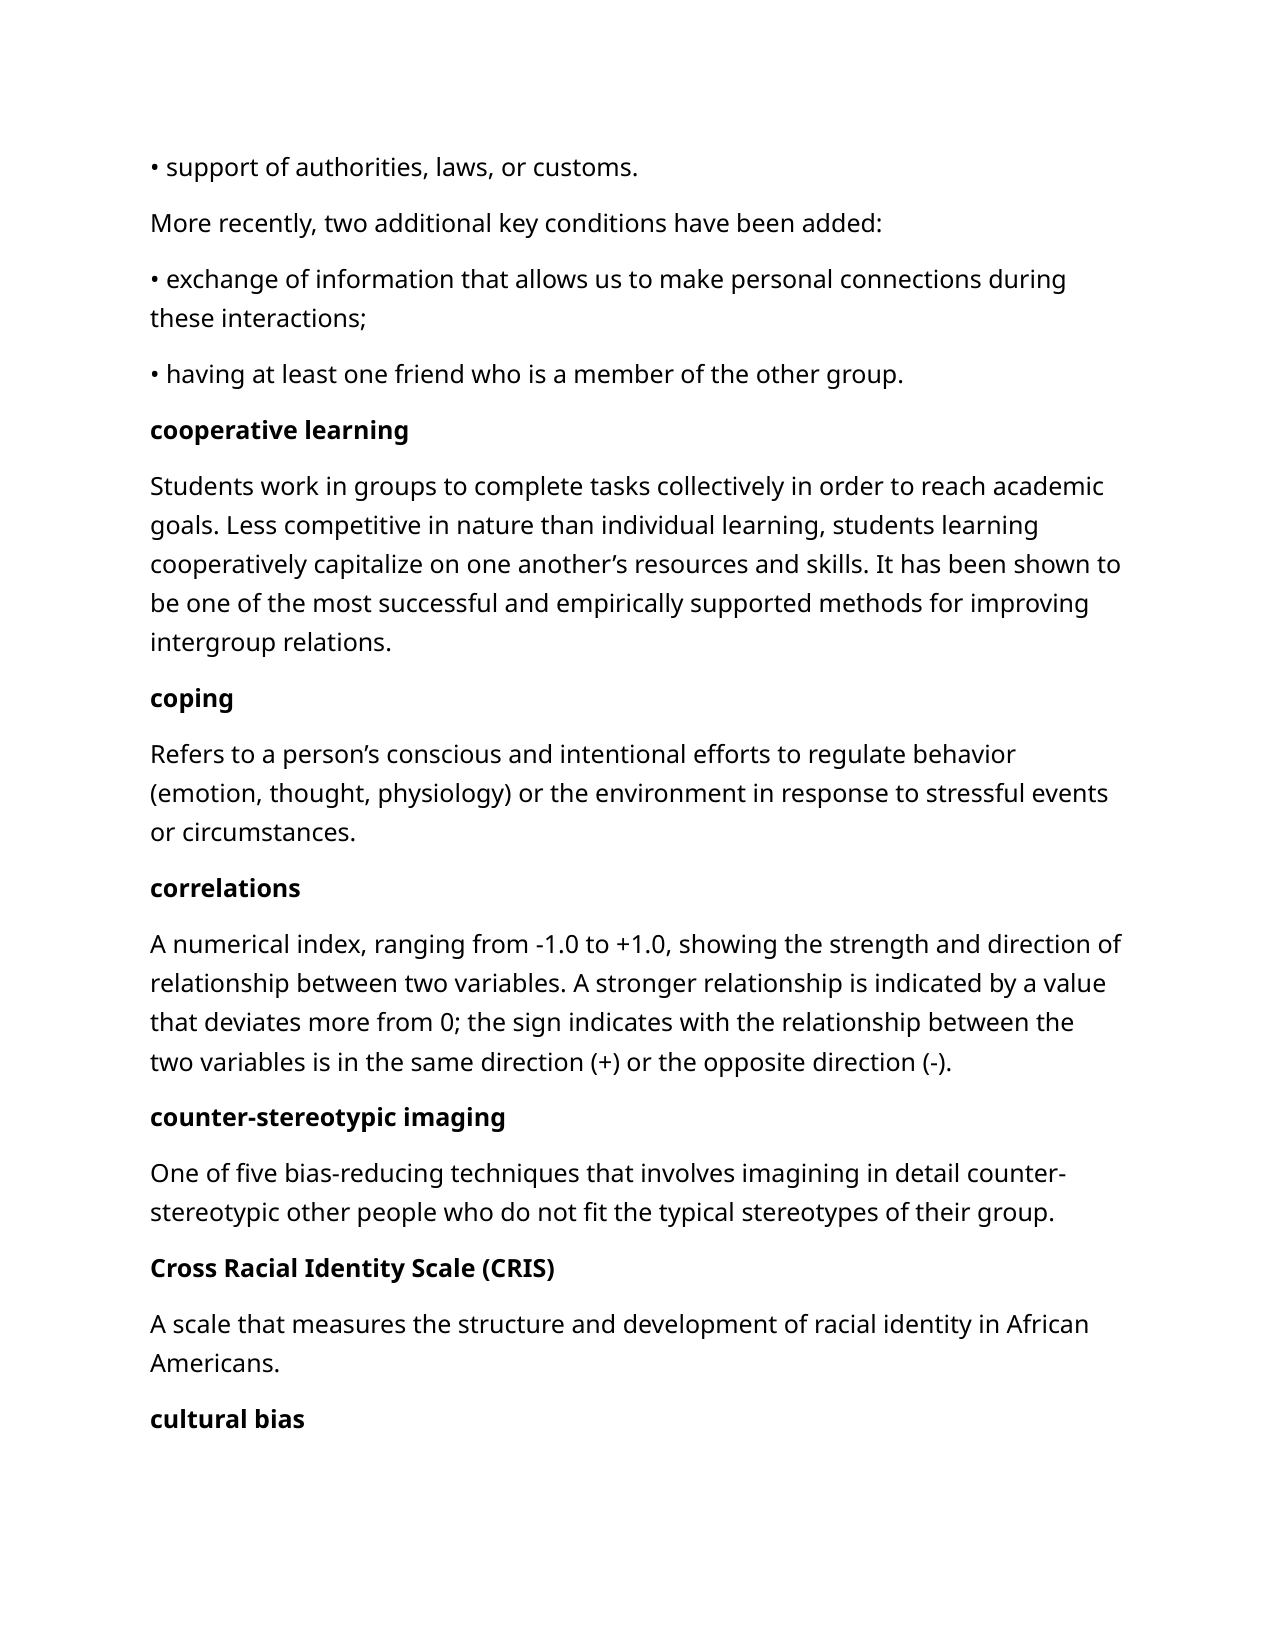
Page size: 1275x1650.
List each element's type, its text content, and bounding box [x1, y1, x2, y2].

text counter-stereotypic imaging [150, 1100, 1125, 1134]
text More recently, two additional key conditions have been added: [150, 206, 1125, 240]
text One of five bias-reducing techniques that involves imagining in detail counter-stereotypic other people who do not fit the typical stereotypes of their group. [150, 1156, 1125, 1229]
text A numerical index, ranging from -1.0 to +1.0, showing the strength and direction of relationship between two variables. A stronger relationship is indicated by a value that deviates more from 0; the sign indicates with the relationship between the two variables is in the same direction (+) or the opposite direction (-). [150, 927, 1125, 1078]
text cultural bias [150, 1402, 1125, 1436]
text Refers to a person’s conscious and intentional efforts to regulate behavior (emotion, thought, physiology) or the environment in response to stressful events or circumstances. [150, 737, 1125, 849]
text correlations [150, 871, 1125, 905]
text A scale that measures the structure and development of racial identity in African Americans. [150, 1307, 1125, 1380]
text • having at least one friend who is a member of the other group. [150, 357, 1125, 391]
text Students work in groups to complete tasks collectively in order to reach academic goals. Less competitive in nature than individual learning, students learning cooperatively capitalize on one another’s resources and skills. It has been shown to be one of the most successful and empirically supported methods for improving intergroup relations. [150, 468, 1125, 659]
text Cross Racial Identity Scale (CRIS) [150, 1251, 1125, 1285]
text coping [150, 681, 1125, 715]
text • exchange of information that allows us to make personal connections during these interactions; [150, 262, 1125, 335]
text • support of authorities, laws, or customs. [150, 150, 1125, 184]
text cooperative learning [150, 412, 1125, 447]
